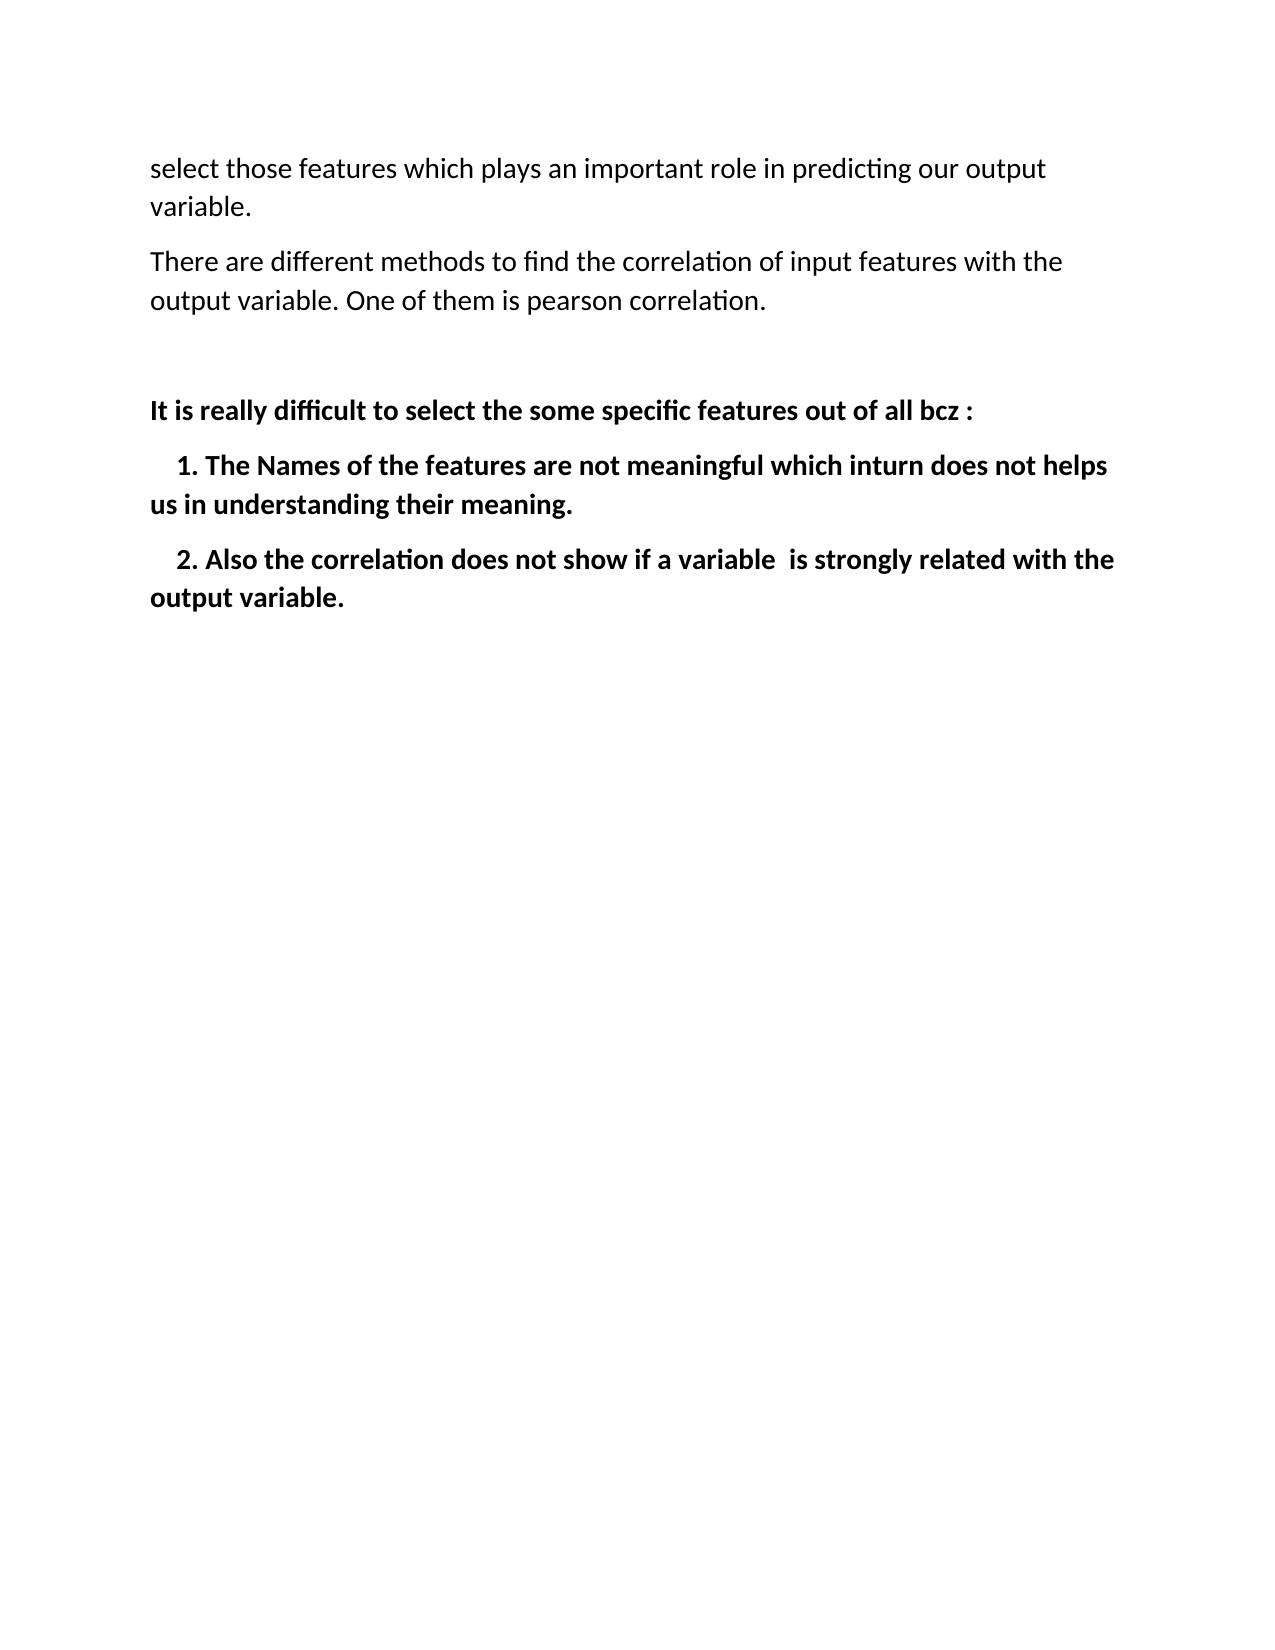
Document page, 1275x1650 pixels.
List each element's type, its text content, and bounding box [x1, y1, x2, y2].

text 1. The Names of the features are not meaningful which inturn does not helps us in understanding their meaning. [150, 447, 1125, 521]
text There are different methods to find the correlation of input features with the output variable. One of them is pearson correlation. [150, 243, 1125, 318]
text It is really difficult to select the some specific features out of all bcz : [150, 392, 1125, 428]
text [150, 150, 1125, 224]
text 2. Also the correlation does not show if a variable is strongly related with the output variable. [150, 541, 1125, 615]
